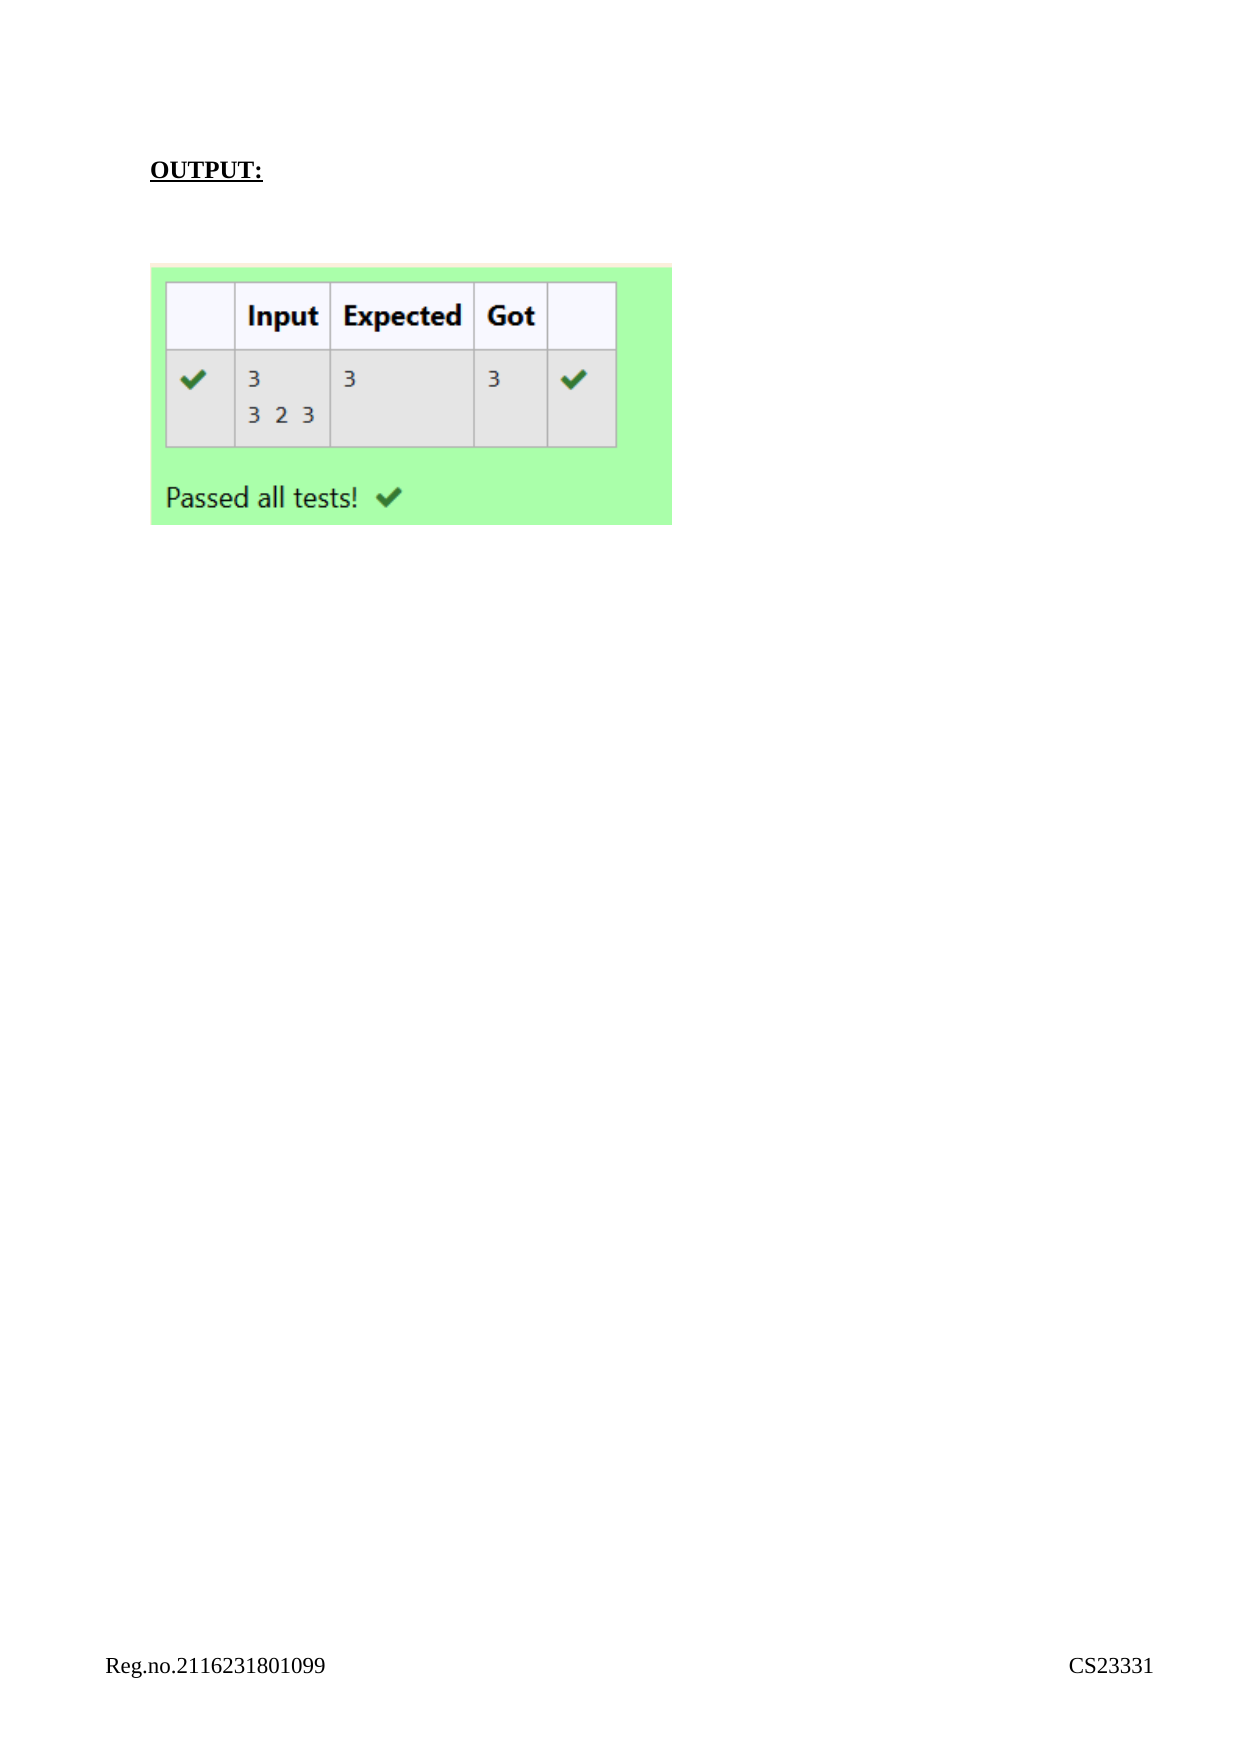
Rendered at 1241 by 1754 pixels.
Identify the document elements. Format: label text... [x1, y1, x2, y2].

text OUTPUT: [150, 155, 1155, 184]
picture [150, 263, 672, 525]
